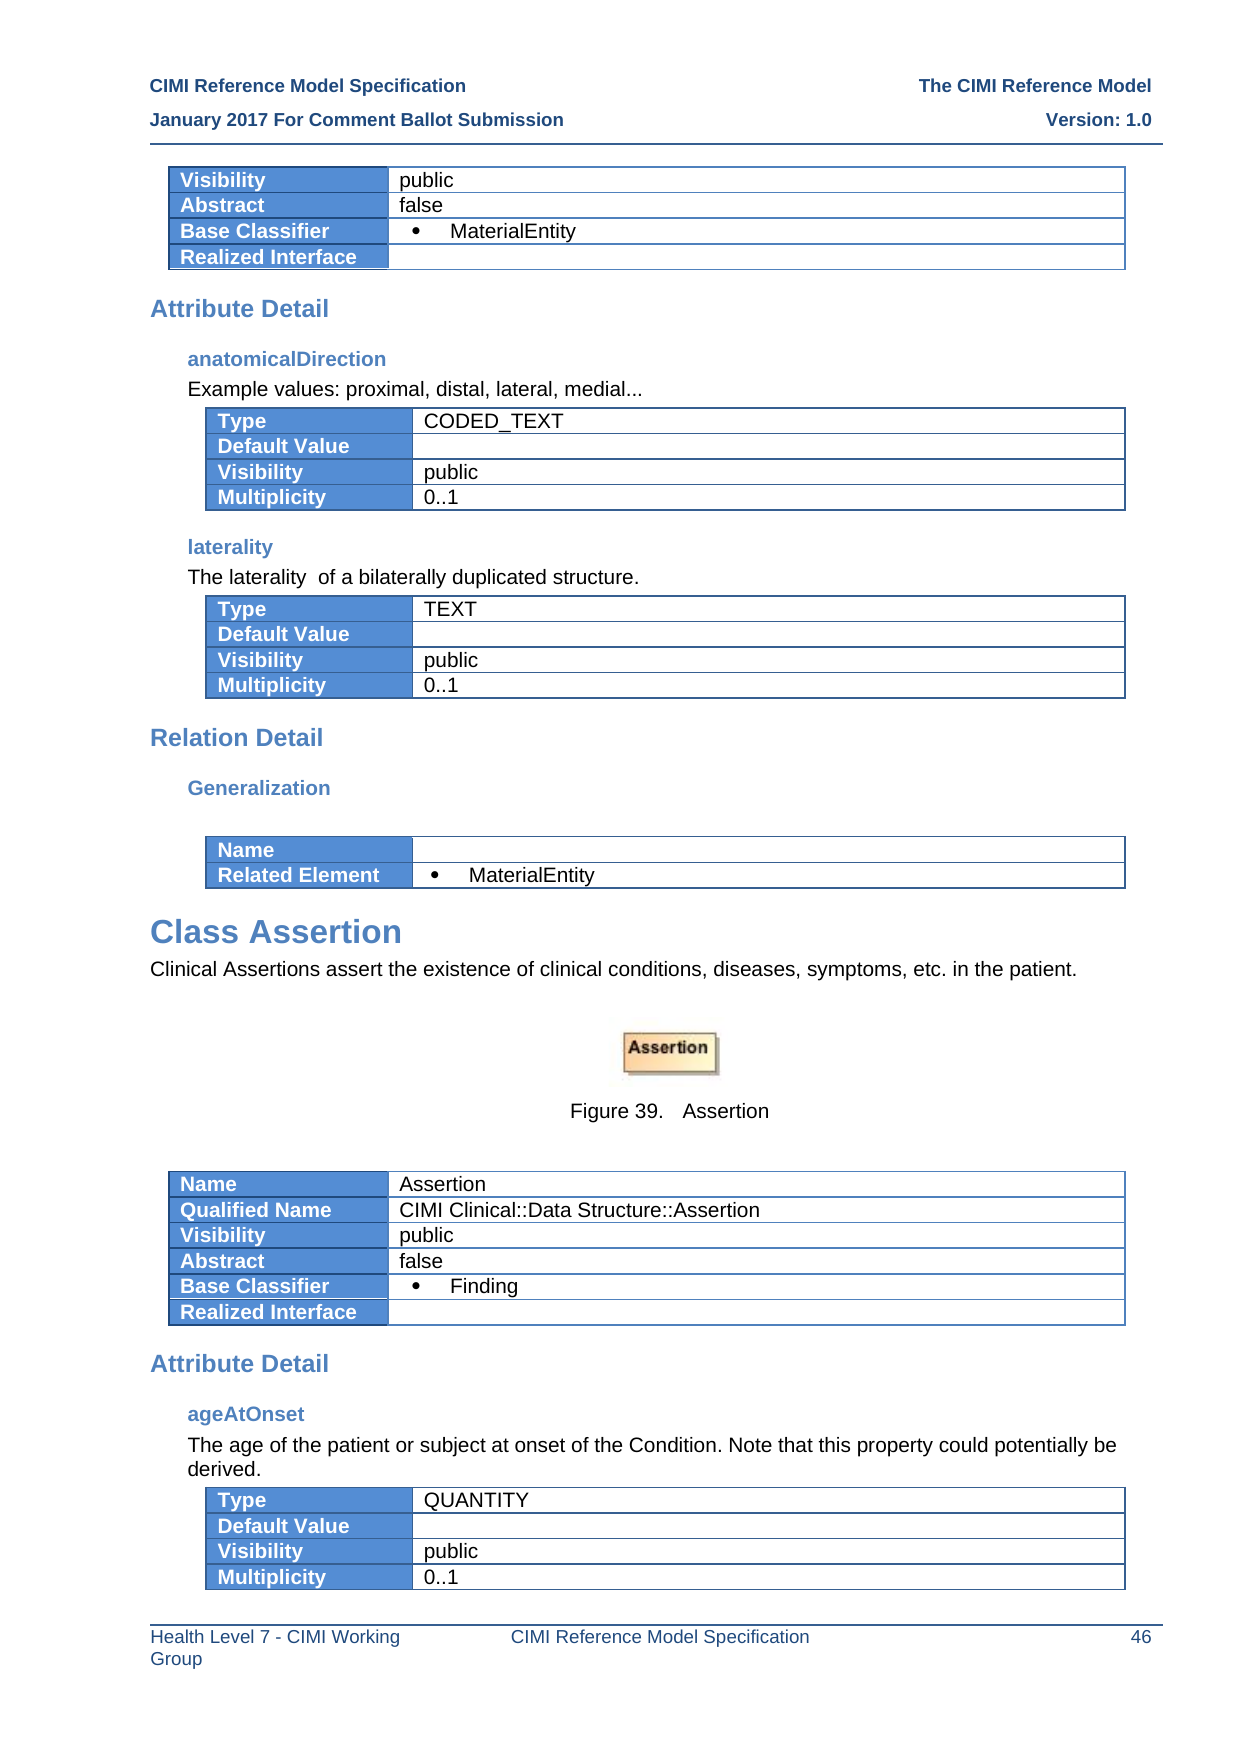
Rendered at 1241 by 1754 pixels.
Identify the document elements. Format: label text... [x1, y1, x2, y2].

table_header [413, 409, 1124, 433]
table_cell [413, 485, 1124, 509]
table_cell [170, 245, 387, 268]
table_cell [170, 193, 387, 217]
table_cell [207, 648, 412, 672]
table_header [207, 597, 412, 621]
subtitle ageAtOnset [150, 1402, 1152, 1426]
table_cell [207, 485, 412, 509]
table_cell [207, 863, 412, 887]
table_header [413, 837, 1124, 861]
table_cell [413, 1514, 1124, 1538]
text The laterality of a bilaterally duplicated structure. [187, 565, 1152, 589]
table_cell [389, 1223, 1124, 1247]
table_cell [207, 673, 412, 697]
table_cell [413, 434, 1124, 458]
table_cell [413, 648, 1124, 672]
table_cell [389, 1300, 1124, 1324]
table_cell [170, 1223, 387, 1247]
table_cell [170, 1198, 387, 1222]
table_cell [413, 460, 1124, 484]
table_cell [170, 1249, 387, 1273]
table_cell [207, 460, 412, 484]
subtitle Generalization [150, 775, 1152, 799]
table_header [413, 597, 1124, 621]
subtitle anatomicalDirection [150, 347, 1152, 371]
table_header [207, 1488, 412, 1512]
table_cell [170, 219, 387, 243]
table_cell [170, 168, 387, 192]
text Assertion [187, 1099, 1152, 1123]
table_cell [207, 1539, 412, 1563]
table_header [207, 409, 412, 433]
subtitle laterality [150, 535, 1152, 559]
text The age of the patient or subject at onset of the Condition. Note that this property could potentially be derived. [187, 1432, 1152, 1480]
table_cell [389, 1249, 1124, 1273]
text Clinical Assertions assert the existence of clinical conditions, diseases, symptoms, etc. in the patient. [150, 957, 1152, 981]
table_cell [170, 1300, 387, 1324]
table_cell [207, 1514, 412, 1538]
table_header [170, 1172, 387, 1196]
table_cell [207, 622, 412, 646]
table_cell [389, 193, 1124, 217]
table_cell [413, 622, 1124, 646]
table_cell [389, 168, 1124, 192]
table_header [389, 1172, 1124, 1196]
text Example values: proximal, distal, lateral, medial... [187, 377, 1152, 401]
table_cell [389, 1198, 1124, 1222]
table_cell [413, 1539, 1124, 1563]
subtitle Class Assertion [150, 912, 1152, 951]
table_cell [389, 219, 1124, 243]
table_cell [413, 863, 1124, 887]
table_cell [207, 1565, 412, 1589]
subtitle Relation Detail [150, 723, 1152, 751]
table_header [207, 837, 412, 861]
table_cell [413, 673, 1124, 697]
picture [608, 1017, 731, 1087]
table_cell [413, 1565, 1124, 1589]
subtitle Attribute Detail [150, 1349, 1152, 1378]
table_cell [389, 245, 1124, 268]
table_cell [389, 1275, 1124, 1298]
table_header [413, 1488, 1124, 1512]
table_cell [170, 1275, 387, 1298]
subtitle Attribute Detail [150, 294, 1152, 323]
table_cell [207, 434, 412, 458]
